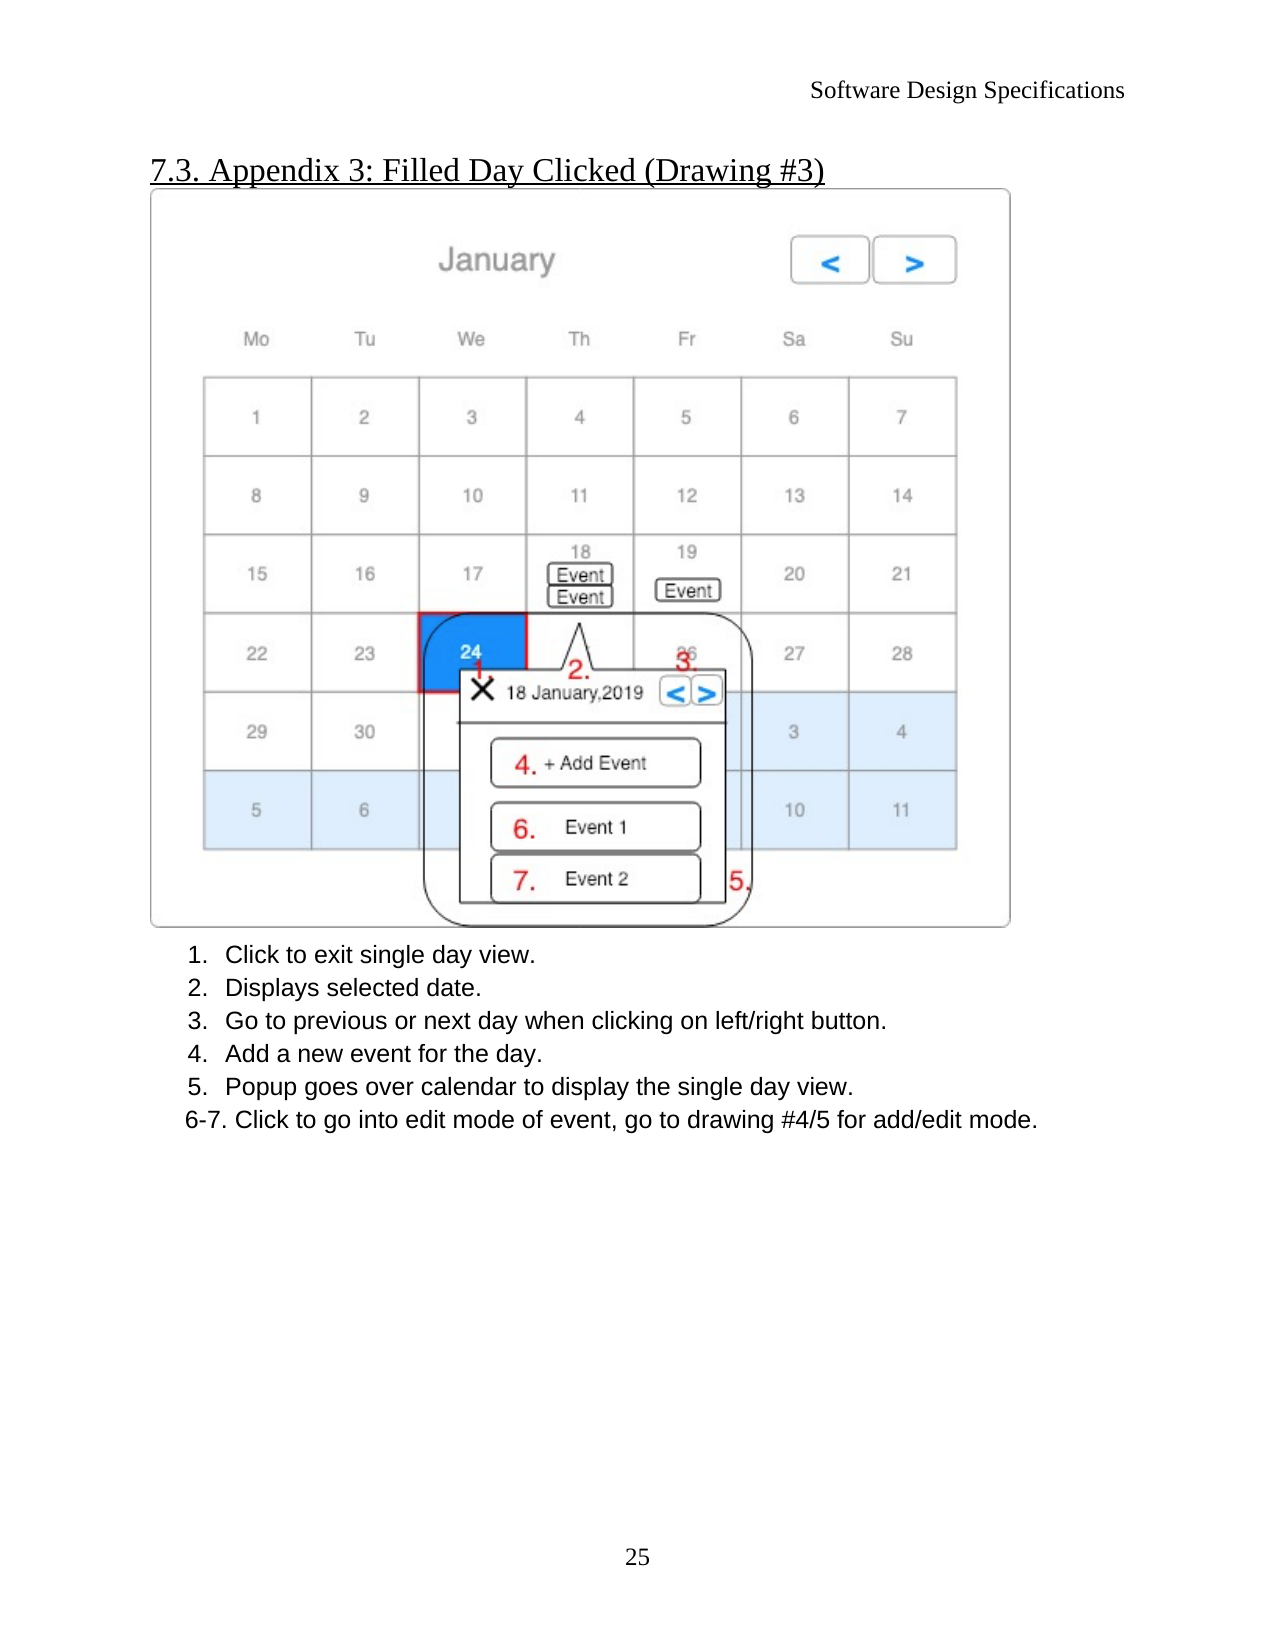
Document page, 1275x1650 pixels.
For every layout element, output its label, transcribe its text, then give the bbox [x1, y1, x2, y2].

list Go to previous or next day when clicking on left/right button. [187, 1006, 1125, 1035]
picture [150, 188, 1011, 928]
list Displays selected date. [187, 973, 1125, 1002]
list Add a new event for the day. [187, 1039, 1125, 1068]
list Click to exit single day view. [187, 940, 1125, 969]
text 6-7. Click to go into edit mode of event, go to drawing #4/5 for add/edit mode. [150, 1105, 1125, 1134]
list Popup goes over calendar to display the single day view. [187, 1072, 1125, 1101]
